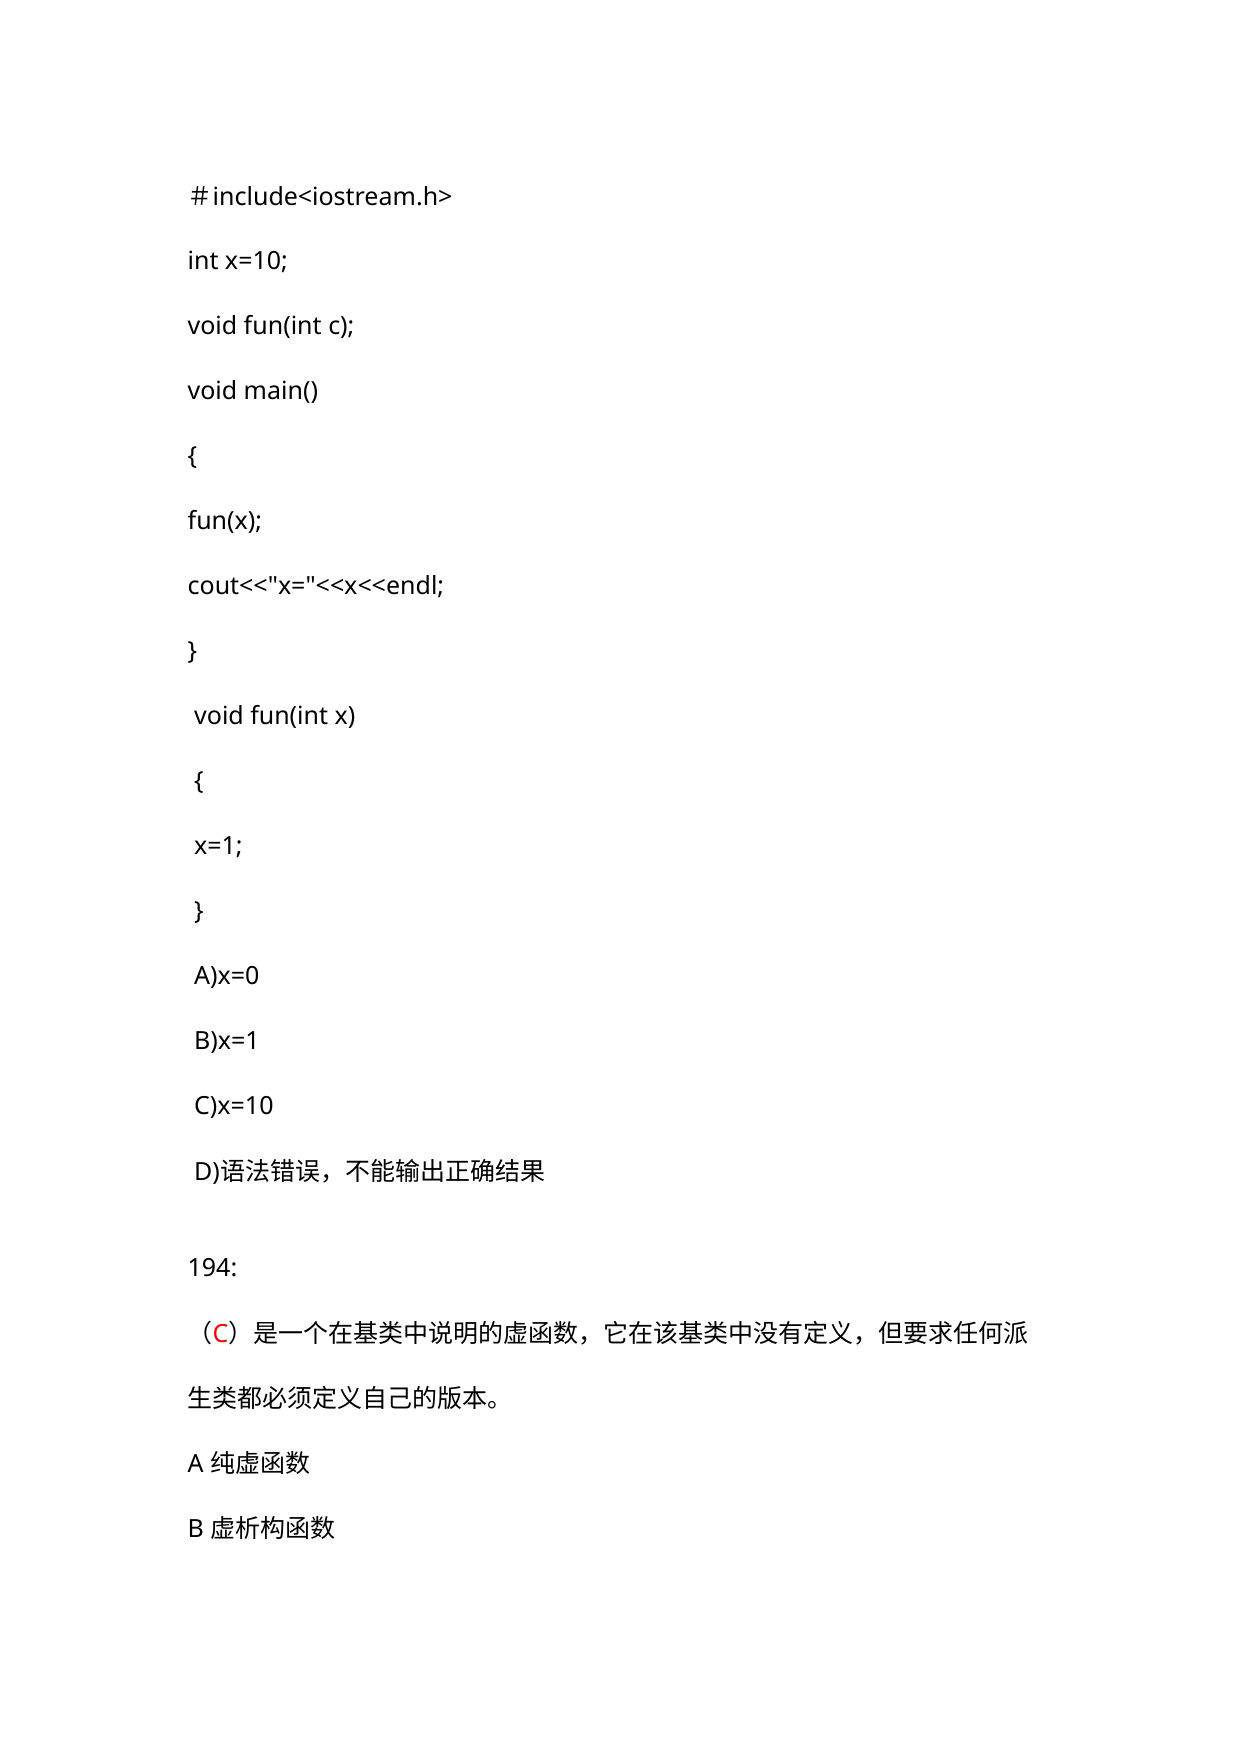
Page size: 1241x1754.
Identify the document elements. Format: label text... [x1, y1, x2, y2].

text D)语法错误，不能输出正确结果 [187, 1137, 1053, 1202]
text x=1; [187, 812, 1053, 877]
text B)x=1 [187, 1007, 1053, 1072]
text { [187, 747, 1053, 812]
text 194: [187, 1234, 1053, 1299]
text ＃include<iostream.h> [187, 162, 1053, 227]
text A)x=0 [187, 942, 1053, 1007]
text } [187, 877, 1053, 942]
text void fun(int x) [187, 682, 1053, 747]
text { [187, 422, 1053, 487]
text A 纯虚函数 [187, 1429, 1053, 1494]
text } [187, 617, 1053, 682]
text void fun(int c); [187, 292, 1053, 357]
text C)x=10 [187, 1072, 1053, 1137]
text （C）是一个在基类中说明的虚函数，它在该基类中没有定义，但要求任何派生类都必须定义自己的版本。 [187, 1299, 1053, 1429]
text cout<<"x="<<x<<endl; [187, 552, 1053, 617]
text int x=10; [187, 227, 1053, 292]
text void main() [187, 357, 1053, 422]
text B 虚析构函数 [187, 1494, 1053, 1559]
text fun(x); [187, 487, 1053, 552]
